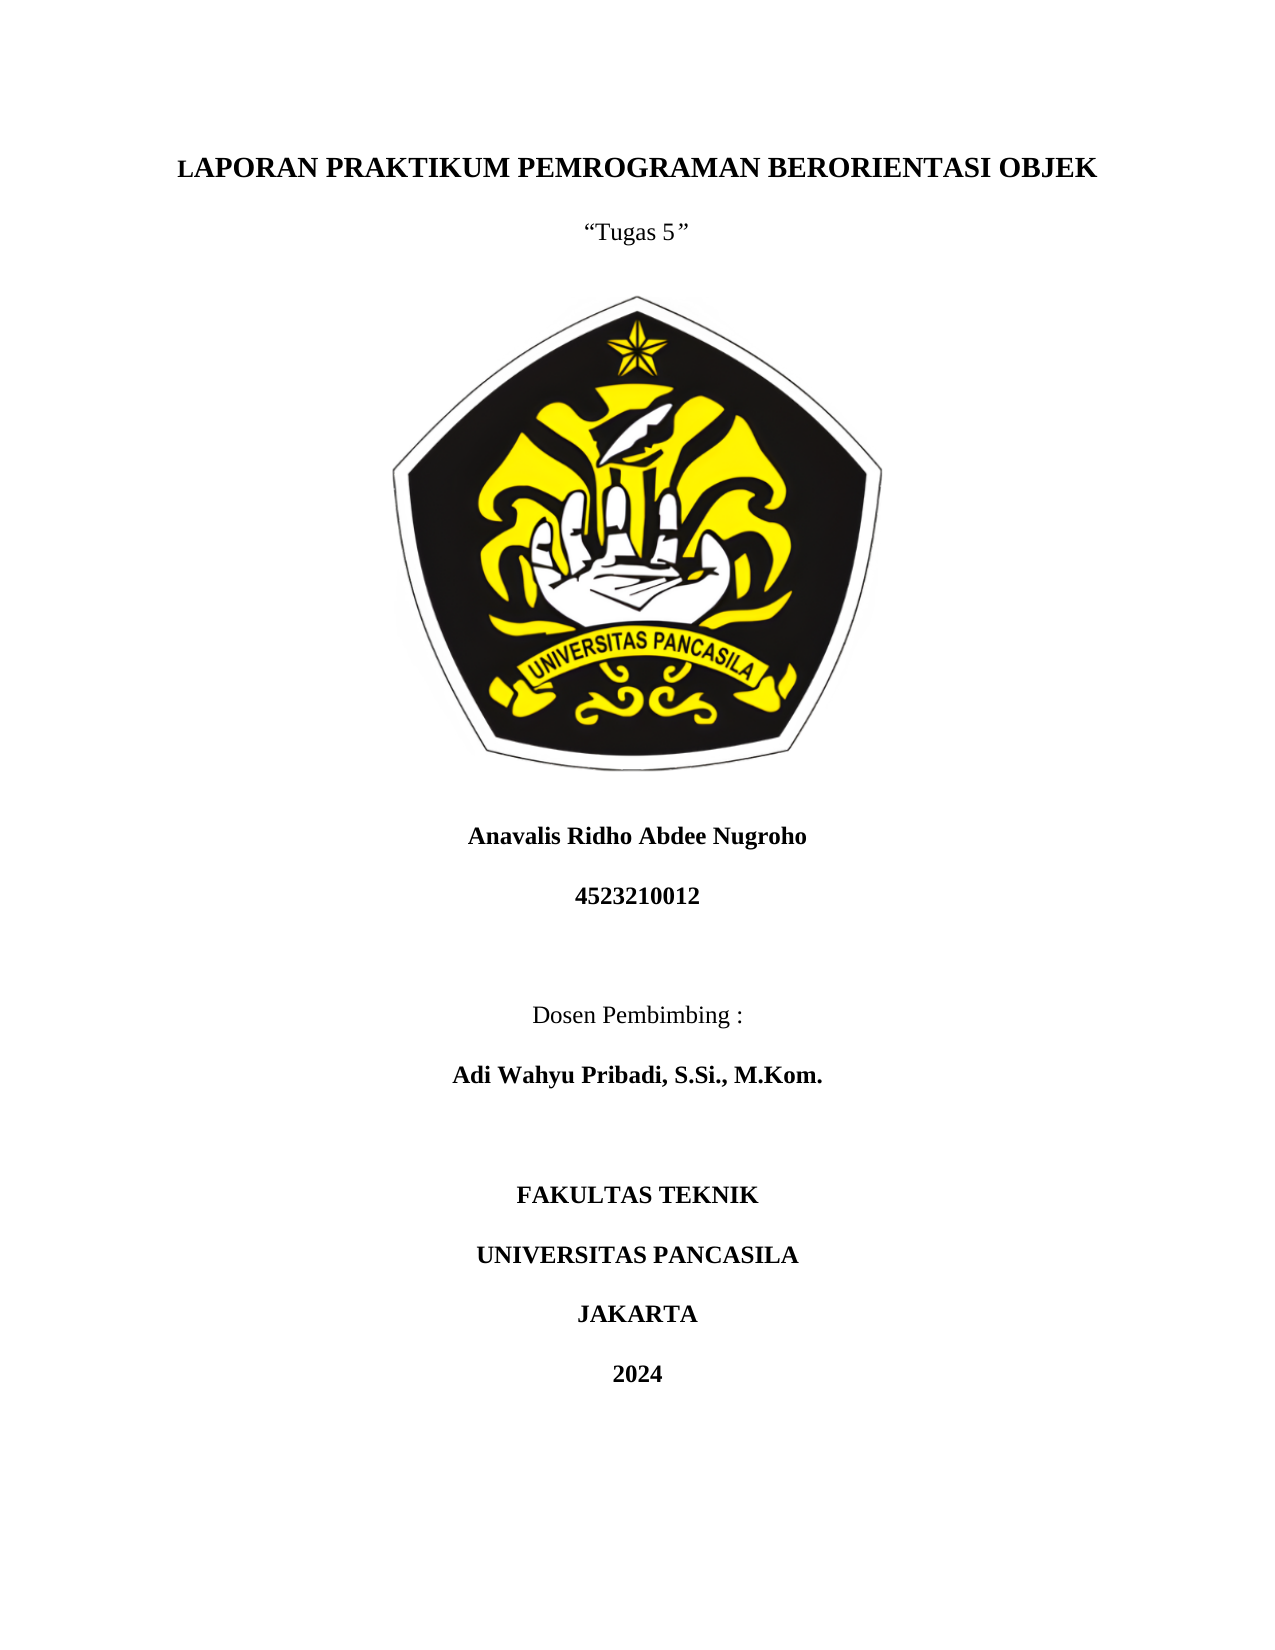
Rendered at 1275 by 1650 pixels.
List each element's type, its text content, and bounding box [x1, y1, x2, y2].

text FAKULTAS TEKNIK [150, 1180, 1125, 1209]
text 4523210012 [150, 881, 1125, 910]
text 2024 [150, 1359, 1125, 1388]
text UNIVERSITAS PANCASILA [150, 1240, 1125, 1268]
picture [380, 276, 895, 791]
text Anavalis Ridho Abdee Nugroho [150, 821, 1125, 850]
text LAPORAN PRAKTIKUM PEMROGRAMAN BERORIENTASI OBJEK [150, 150, 1125, 183]
text Dosen Pembimbing : [150, 1001, 1125, 1029]
text Adi Wahyu Pribadi, S.Si., M.Kom. [150, 1060, 1125, 1089]
text JAKARTA [150, 1299, 1125, 1328]
text “Tugas 5” [150, 217, 1125, 246]
